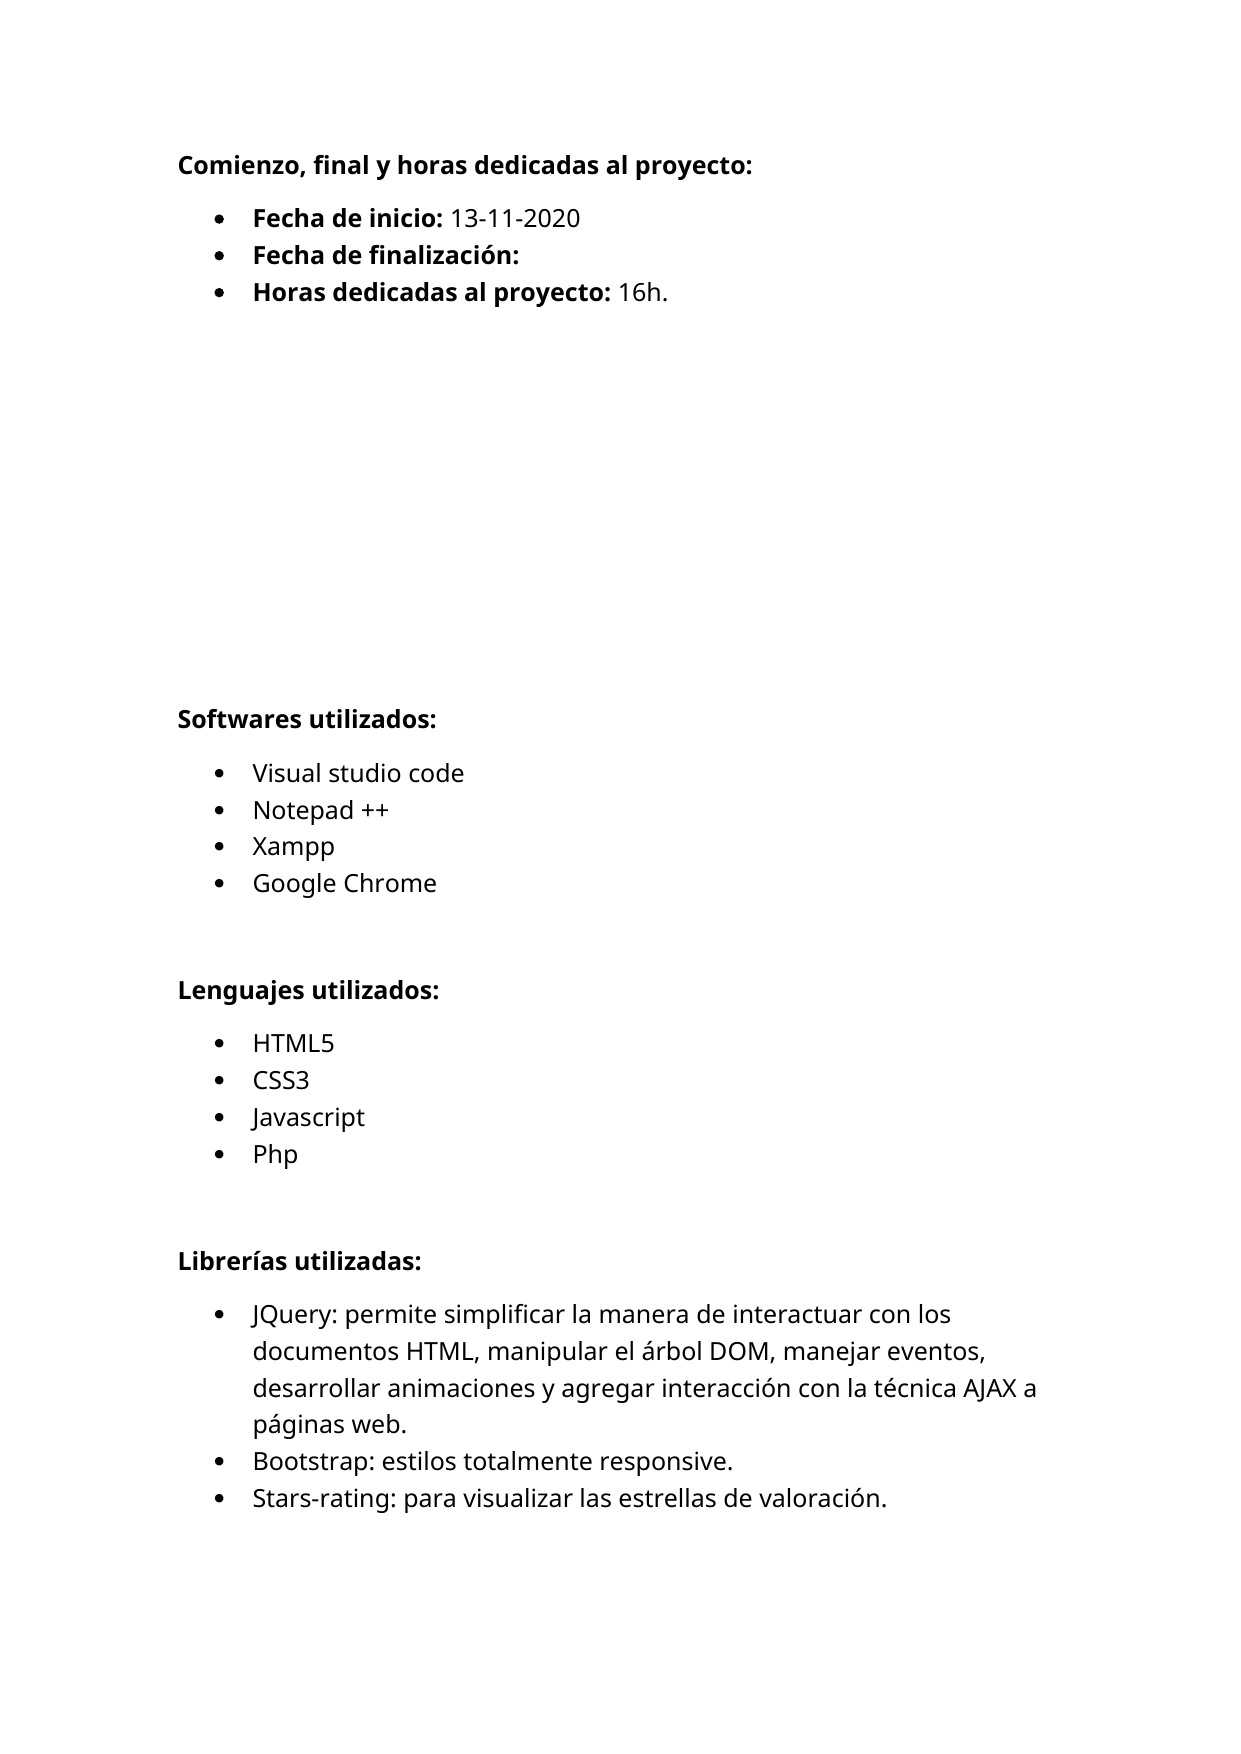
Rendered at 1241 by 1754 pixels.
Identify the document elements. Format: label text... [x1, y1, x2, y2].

list Fecha de finalización: [215, 238, 1063, 272]
list Php [215, 1136, 1063, 1171]
text Librerías utilizadas: [177, 1243, 1063, 1277]
list Bootstrap: estilos totalmente responsive. [215, 1444, 1063, 1478]
list Javascript [215, 1100, 1063, 1134]
list Visual studio code [215, 756, 1063, 789]
list CSS3 [215, 1063, 1063, 1097]
list Google Chrome [215, 866, 1063, 900]
list Notepad ++ [215, 792, 1063, 826]
list JQuery: permite simplificar la manera de interactuar con los documentos HTML, manipular el árbol DOM, manejar eventos, desarrollar animaciones y agregar interacción con la técnica AJAX a páginas web. ​ [215, 1297, 1063, 1441]
text Softwares utilizados: [177, 702, 1063, 736]
text Comienzo, final y horas dedicadas al proyecto: [177, 148, 1063, 182]
list Stars-rating: para visualizar las estrellas de valoración. [215, 1481, 1063, 1515]
list Fecha de inicio: 13-11-2020 [215, 201, 1063, 235]
list Xampp [215, 829, 1063, 863]
text Lenguajes utilizados: [177, 973, 1063, 1007]
list HTML5 [215, 1026, 1063, 1060]
list Horas dedicadas al proyecto: 16h. [215, 274, 1063, 309]
